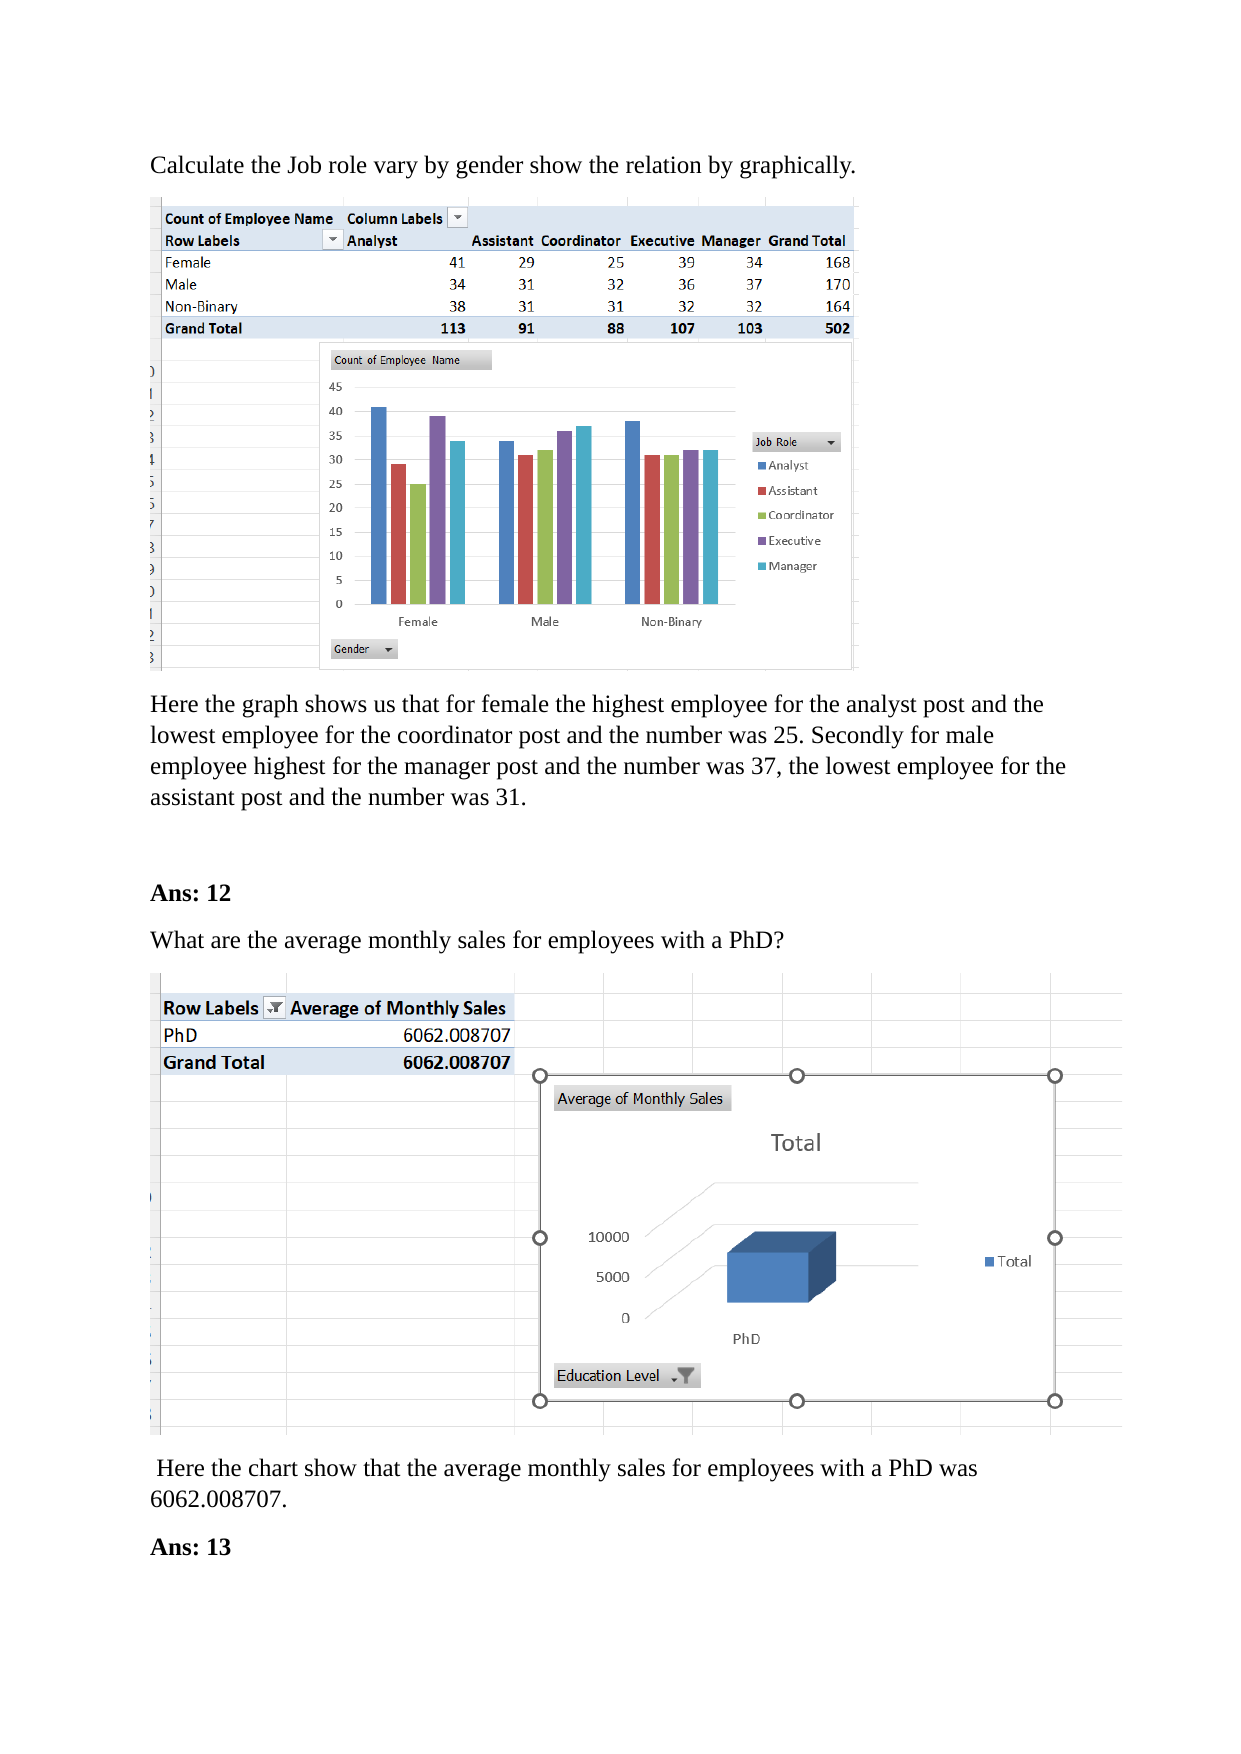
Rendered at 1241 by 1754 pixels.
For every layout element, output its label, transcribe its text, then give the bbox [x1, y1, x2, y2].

picture [150, 197, 859, 671]
text Ans: 13 [150, 1532, 1090, 1561]
text Ans: 12 [150, 878, 1090, 906]
text Here the chart show that the average monthly sales for employees with a PhD was 6062.008707. [150, 1453, 1090, 1513]
picture [150, 973, 1123, 1435]
text Here the graph shows us that for female the highest employee for the analyst post and the lowest employee for the coordinator post and the number was 25. Secondly for male employee highest for the manager post and the number was 37, the lowest employee for the assistant post and the number was 31. [150, 689, 1090, 811]
text Calculate the Job role vary by gender show the relation by graphically. [150, 150, 1090, 179]
text What are the average monthly sales for employees with a PhD? [150, 925, 1090, 954]
